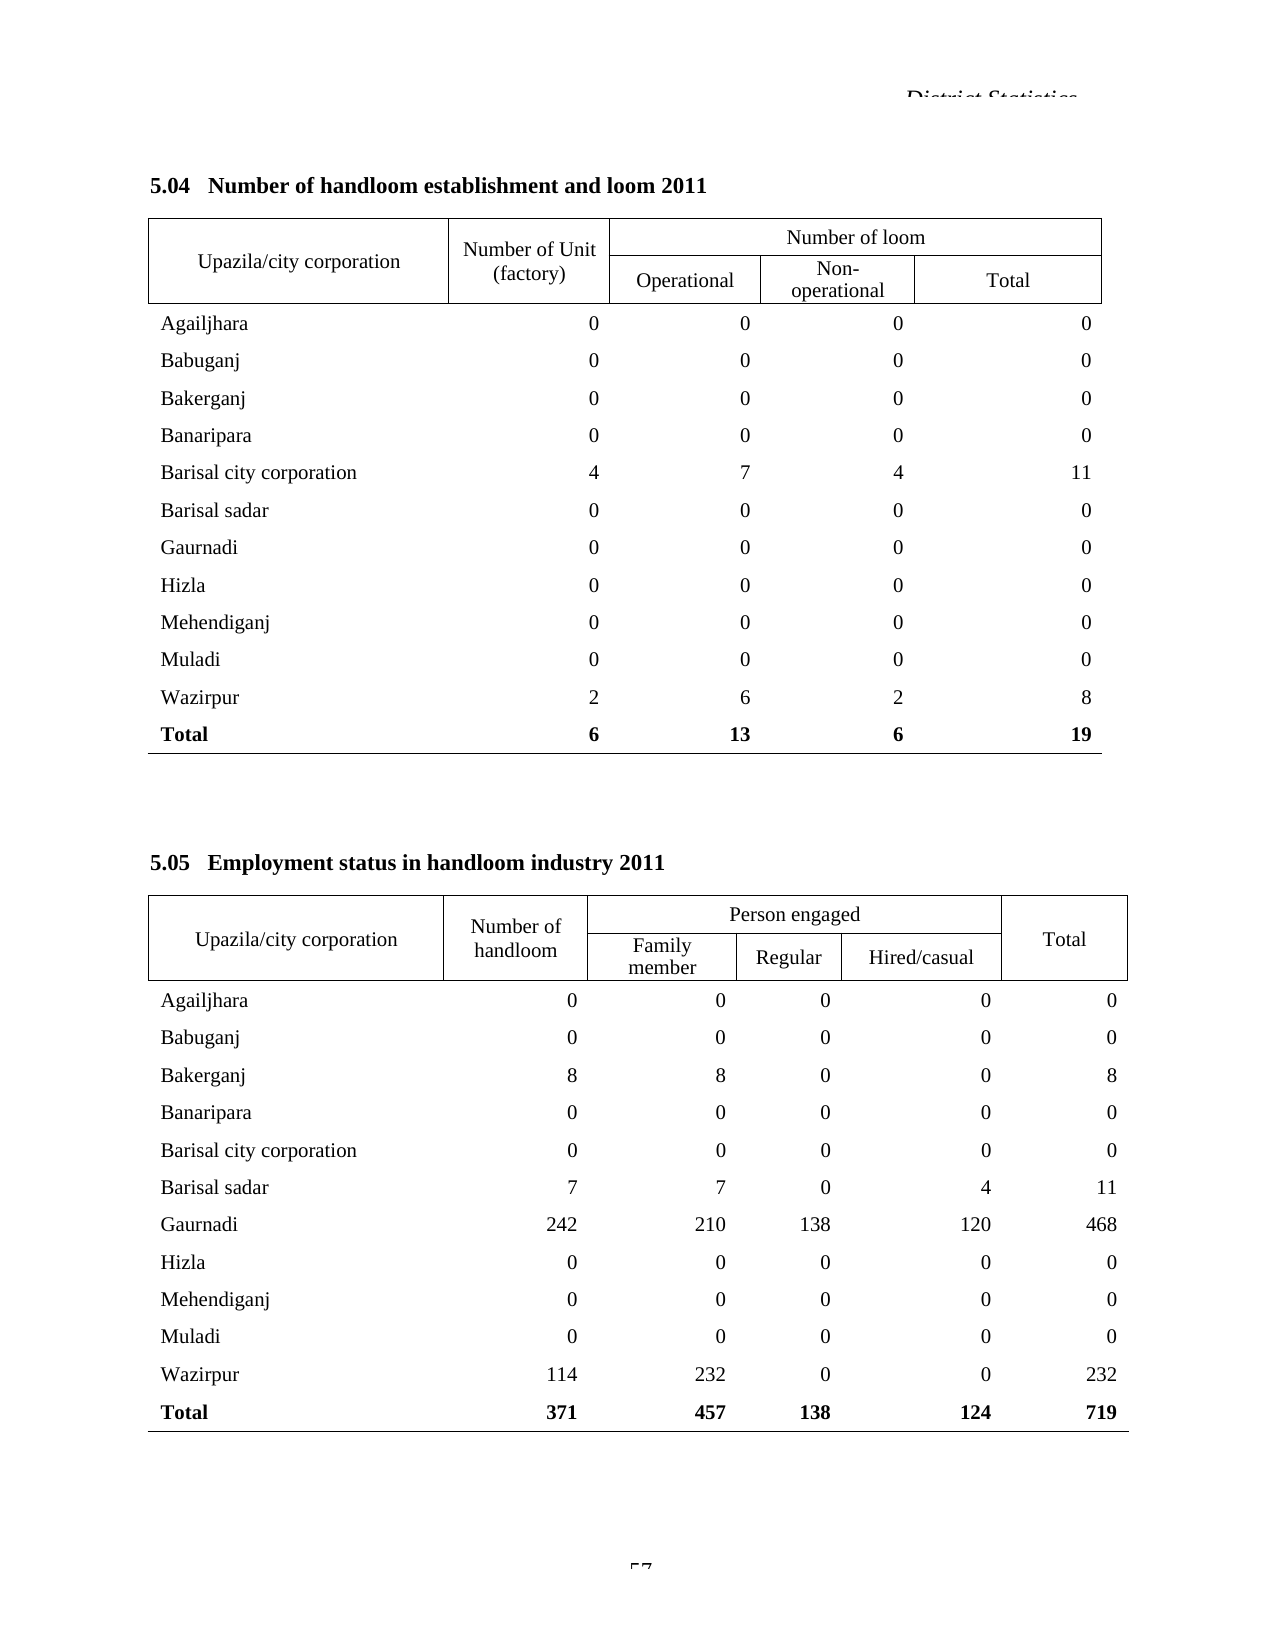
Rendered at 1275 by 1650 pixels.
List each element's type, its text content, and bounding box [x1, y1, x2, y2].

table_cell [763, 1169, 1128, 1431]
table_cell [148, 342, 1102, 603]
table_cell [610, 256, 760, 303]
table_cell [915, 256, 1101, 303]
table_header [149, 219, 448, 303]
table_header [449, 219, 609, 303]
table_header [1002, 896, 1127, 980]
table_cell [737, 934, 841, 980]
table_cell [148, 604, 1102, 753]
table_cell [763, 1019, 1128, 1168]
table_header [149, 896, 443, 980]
list Employment status in handloom industry 2011 [150, 849, 1158, 876]
list Number of handloom establishment and loom 2011 [150, 172, 1158, 198]
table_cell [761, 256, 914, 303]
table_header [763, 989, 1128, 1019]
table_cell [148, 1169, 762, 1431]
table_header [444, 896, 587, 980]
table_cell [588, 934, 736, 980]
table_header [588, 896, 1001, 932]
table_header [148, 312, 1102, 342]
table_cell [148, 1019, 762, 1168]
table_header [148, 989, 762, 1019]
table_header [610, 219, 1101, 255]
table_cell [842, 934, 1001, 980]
